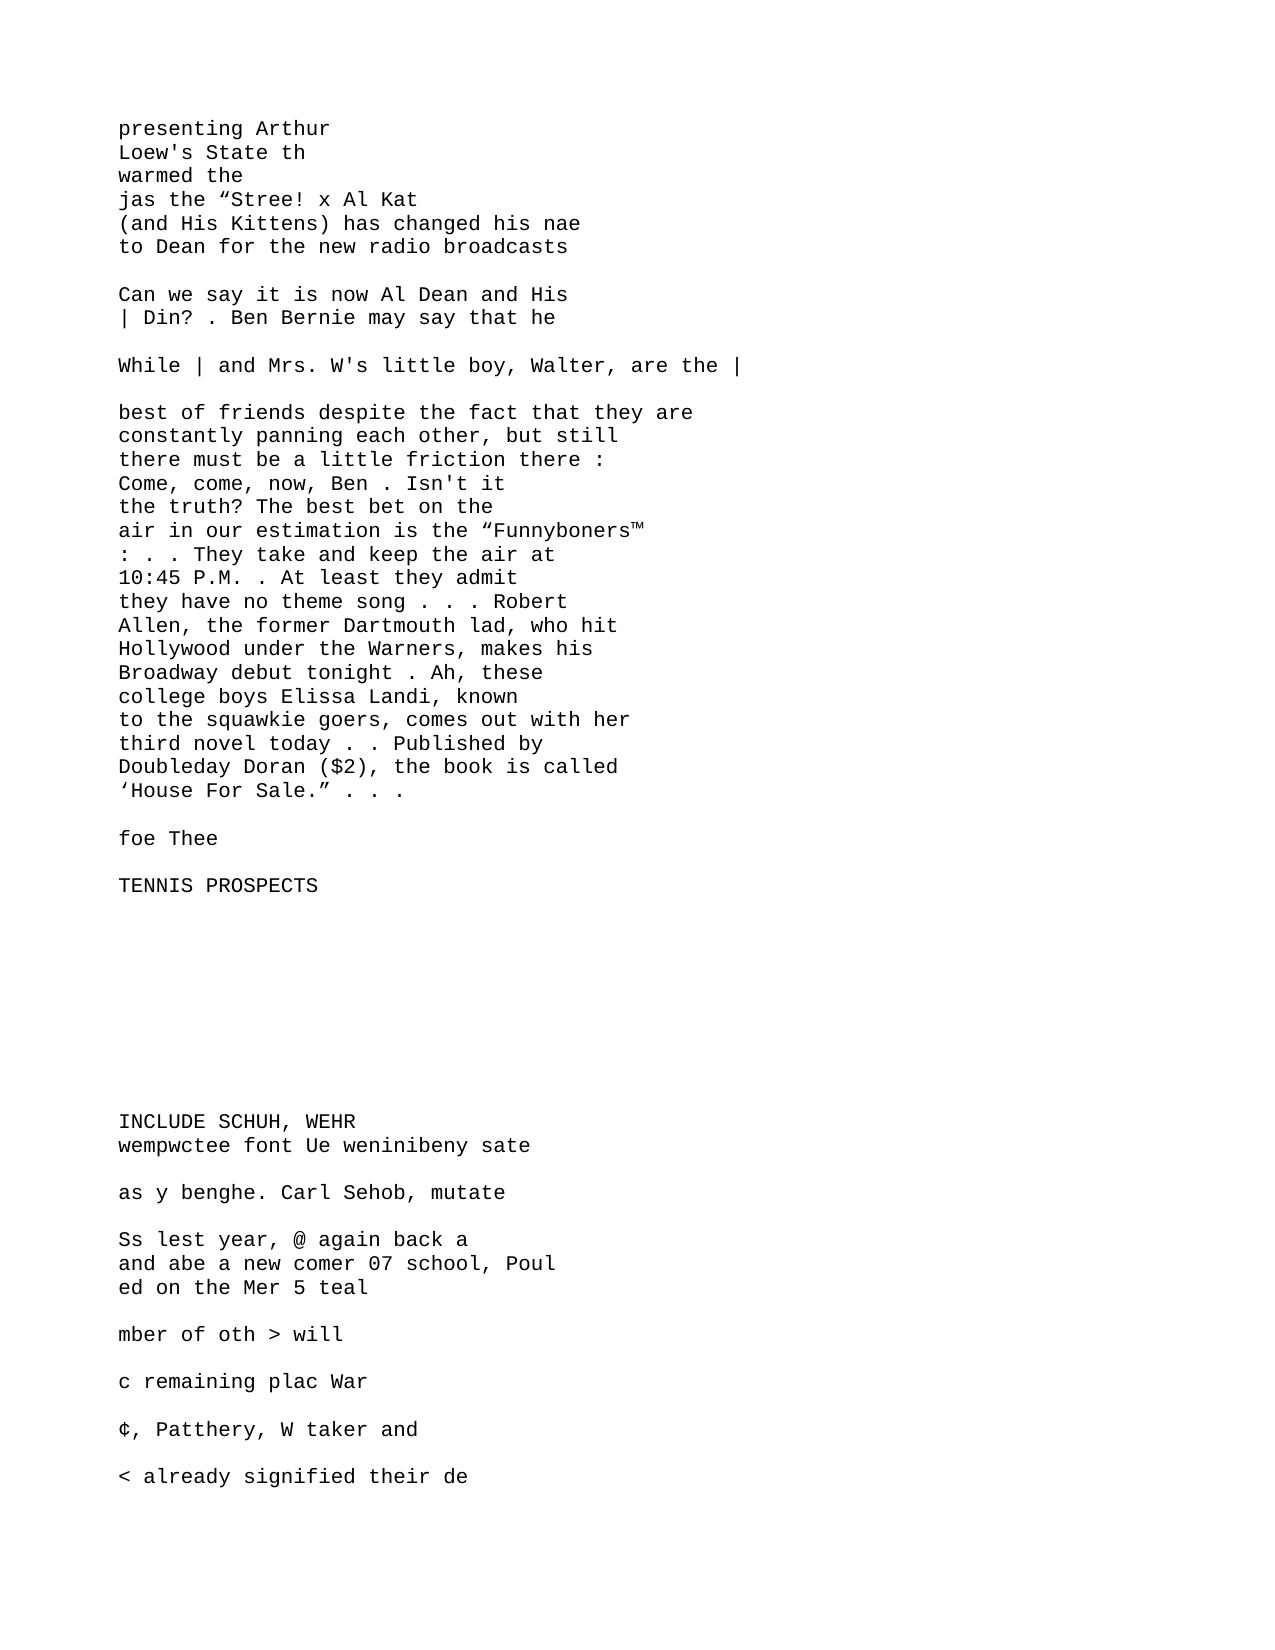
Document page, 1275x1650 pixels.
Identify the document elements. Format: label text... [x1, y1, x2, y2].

text TENNIS PROSPECTS [118, 875, 1157, 898]
text | Din? . Ben Bernie may say that he [118, 307, 1157, 331]
text Allen, the former Dartmouth lad, who hit [118, 615, 1157, 638]
text Hollywood under the Warners, makes his [118, 638, 1157, 662]
text the truth? The best bet on the [118, 496, 1157, 520]
text to the squawkie goers, comes out with her [118, 709, 1157, 733]
text Can we say it is now Al Dean and His [118, 284, 1157, 307]
text third novel today . . Published by [118, 733, 1157, 757]
text Ss lest year, @ again back a [118, 1229, 1157, 1253]
text (and His Kittens) has changed his nae [118, 213, 1157, 236]
text Broadway debut tonight . Ah, these [118, 662, 1157, 686]
text best of friends despite the fact that they are [118, 402, 1157, 426]
text ed on the Mer 5 teal [118, 1277, 1157, 1300]
text warmed the [118, 165, 1157, 189]
text ‘House For Sale.” . . . [118, 780, 1157, 804]
text as y benghe. Carl Sehob, mutate [118, 1182, 1157, 1206]
text : . . They take and keep the air at [118, 544, 1157, 567]
text wempwctee font Ue weninibeny sate [118, 1135, 1157, 1158]
text and abe a new comer 07 school, Poul [118, 1253, 1157, 1277]
text to Dean for the new radio broadcasts [118, 236, 1157, 260]
text constantly panning each other, but still [118, 426, 1157, 449]
text air in our estimation is the “Funnyboners™ [118, 520, 1157, 544]
text mber of oth > will [118, 1324, 1157, 1348]
text Come, come, now, Ben . Isn't it [118, 473, 1157, 496]
text 10:45 P.M. . At least they admit [118, 567, 1157, 591]
text presenting Arthur [118, 118, 1157, 142]
text Loew's State th [118, 142, 1157, 165]
text there must be a little friction there : [118, 449, 1157, 473]
text < already signified their de [118, 1466, 1157, 1489]
text they have no theme song . . . Robert [118, 591, 1157, 615]
text While | and Mrs. W's little boy, Walter, are the | [118, 354, 1157, 378]
text c remaining plac War [118, 1371, 1157, 1395]
text Doubleday Doran ($2), the book is called [118, 757, 1157, 780]
text ¢, Patthery, W taker and [118, 1419, 1157, 1442]
text INCLUDE SCHUH, WEHR [118, 1111, 1157, 1135]
text foe Thee [118, 827, 1157, 851]
text jas the “Stree! x Al Kat [118, 189, 1157, 213]
text college boys Elissa Landi, known [118, 686, 1157, 709]
